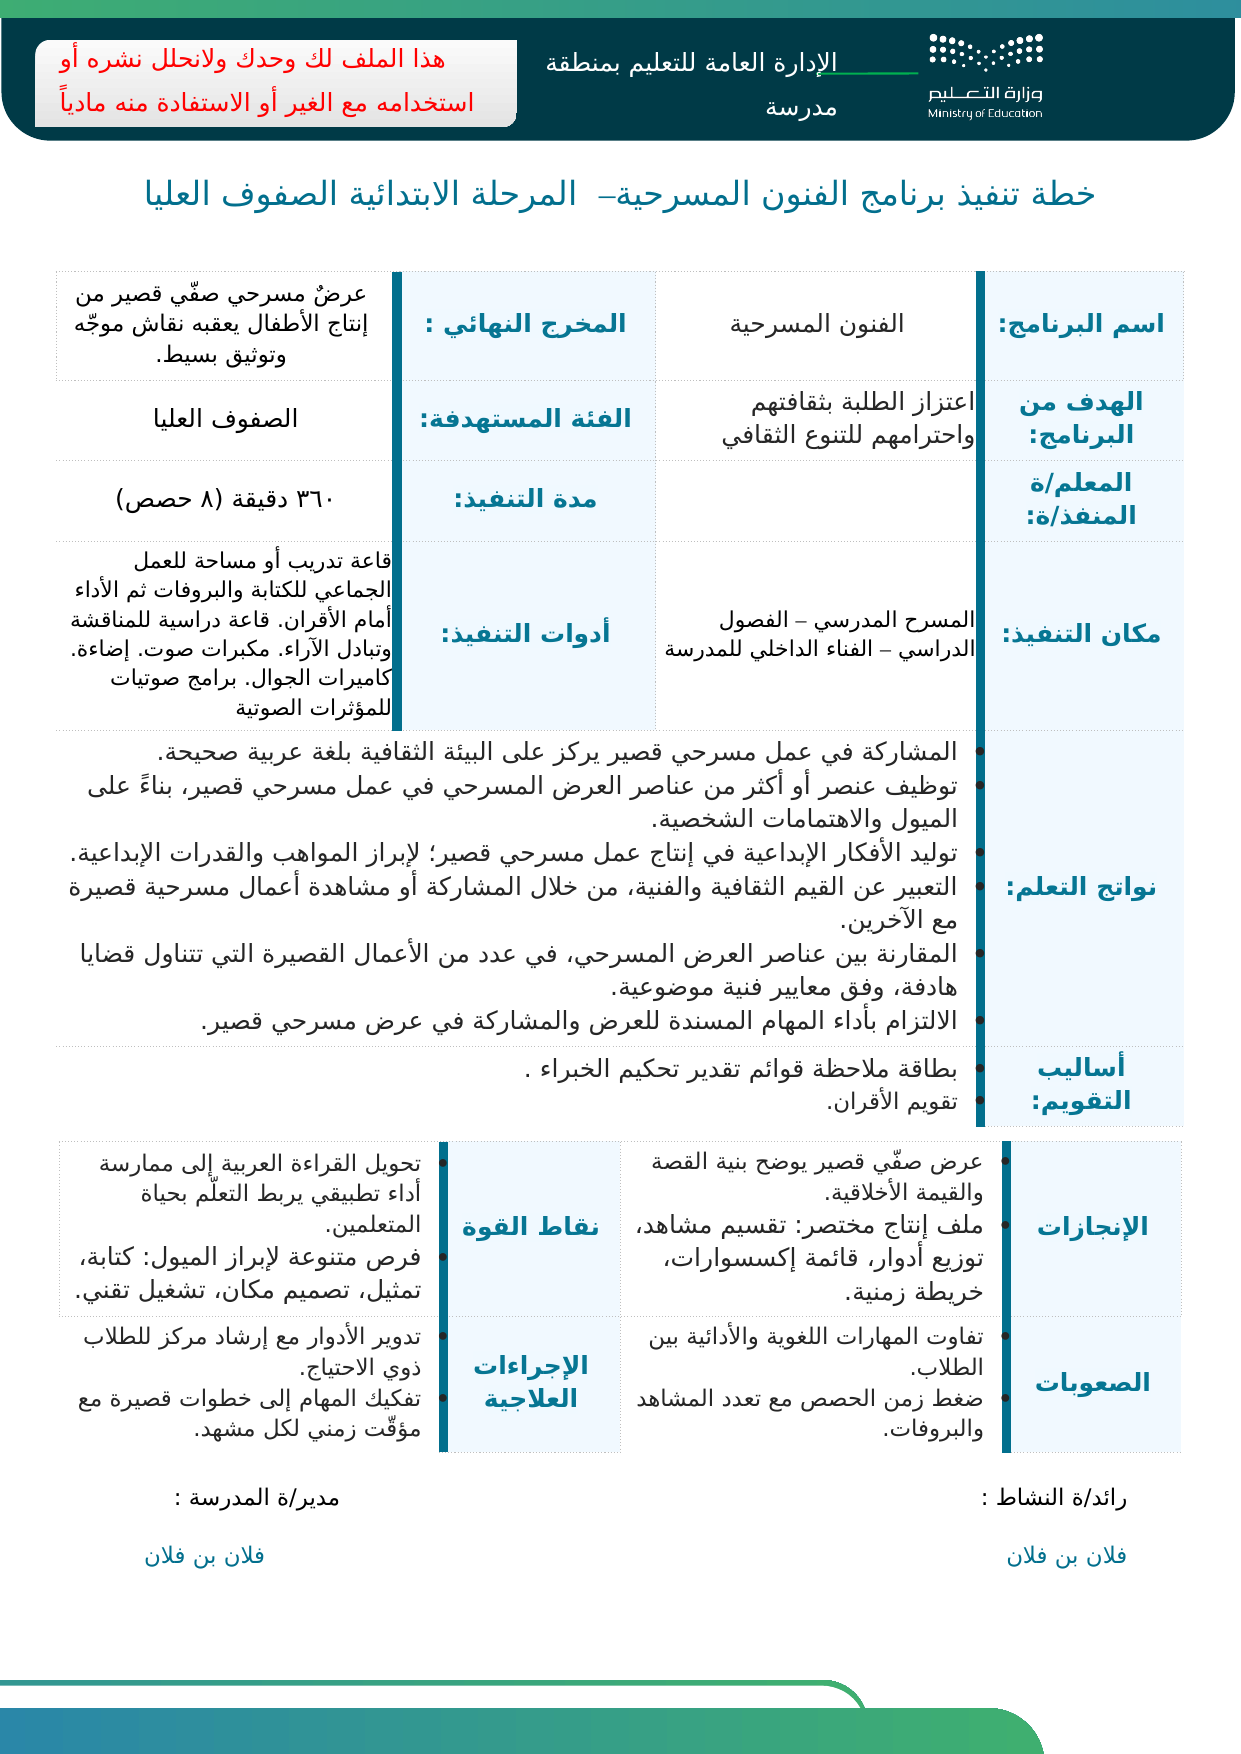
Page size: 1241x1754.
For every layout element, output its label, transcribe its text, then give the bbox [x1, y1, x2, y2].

table_header الإنجازات [1011, 1141, 1181, 1316]
table_cell المعلم/ة المنفذ/ة: [985, 460, 1184, 541]
table_cell اعتزاز الطلبة بثقافتهم واحترامهم للتنوع الثقافي [656, 380, 976, 460]
table_cell [656, 460, 976, 541]
table_header تحويل القراءة العربية إلى ممارسة أداء تطبيقي يربط التعلّم بحياة المتعلمين. فرص متنوعة لإبراز الميول: كتابة، تمثيل، تصميم مكان، تشغيل تقني. [59, 1141, 439, 1316]
table_header [56, 271, 393, 380]
table_cell ٣٦٠ دقيقة (٨ حصص) [56, 460, 392, 541]
table_cell المشاركة في عمل مسرحي قصير يركز على البيئة الثقافية بلغة عربية صحيحة. توظيف عنصر أو أكثر من عناصر العرض المسرحي في عمل مسرحي قصير، بناءً على الميول والاهتمامات الشخصية. توليد الأفكار الإبداعية في إنتاج عمل مسرحي قصير؛ لإبراز المواهب والقدرات الإبداعية. التعبير عن القيم الثقافية والفنية، من خلال المشاركة أو مشاهدة أعمال مسرحية قصيرة مع الآخرين. المقارنة بين عناصر العرض المسرحي، في عدد من الأعمال القصيرة التي تتناول قضايا هادفة، وفق معايير فنية موضوعية. الالتزام بأداء المهام المسندة للعرض والمشاركة في عرض مسرحي قصير. [56, 730, 976, 1046]
table_header اسم البرنامج: [985, 271, 1184, 380]
table_cell نواتج التعلم: [985, 730, 1184, 1046]
table_cell تدوير الأدوار مع إرشاد مركز للطلاب ذوي الاحتياج. تفكيك المهام إلى خطوات قصيرة مع مؤقّت زمني لكل مشهد. [59, 1316, 439, 1452]
table_cell تفاوت المهارات اللغوية والأدائية بين الطلاب. ضغط زمن الحصص مع تعدد المشاهد والبروفات. [620, 1316, 1002, 1452]
table_cell بطاقة ملاحظة قوائم تقدير تحكيم الخبراء . تقويم الأقران. [56, 1046, 976, 1126]
table_cell مدة التنفيذ: [402, 460, 656, 541]
text رائد/ة النشاط : مدير/ة المدرسة : [75, 1484, 1165, 1511]
table_header الفنون المسرحية [656, 271, 976, 380]
table_cell الفئة المستهدفة: [402, 380, 656, 460]
text خطة تنفيذ برنامج الفنون المسرحية– المرحلة الابتدائية الصفوف العليا [75, 174, 1165, 213]
table_cell مكان التنفيذ: [985, 541, 1184, 730]
table_cell الصفوف العليا [56, 380, 392, 460]
table_cell قاعة تدريب أو مساحة للعمل الجماعي للكتابة والبروفات ثم الأداء أمام الأقران. قاعة دراسية للمناقشة وتبادل الآراء. مكبرات صوت. إضاءة. كاميرات الجوال. برامج صوتيات للمؤثرات الصوتية [56, 541, 392, 730]
table_cell الهدف من البرنامج: [985, 380, 1184, 460]
text فلان بن فلان فلان بن فلان [75, 1542, 1165, 1598]
table_cell أدوات التنفيذ: [402, 541, 656, 730]
table_header المخرج النهائي : [401, 271, 656, 380]
table_cell الصعوبات [1011, 1316, 1181, 1452]
table_header عرض صفّي قصير يوضح بنية القصة والقيمة الأخلاقية. ملف إنتاج مختصر: تقسيم مشاهد، توزيع أدوار، قائمة إكسسوارات، خريطة زمنية. [620, 1141, 1002, 1316]
table_header نقاط القوة [447, 1141, 620, 1316]
table_cell أساليب التقويم: [985, 1046, 1184, 1126]
table_cell المسرح المدرسي – الفصول الدراسي – الفناء الداخلي للمدرسة [656, 541, 976, 730]
table_cell الإجراءات العلاجية [448, 1316, 620, 1452]
